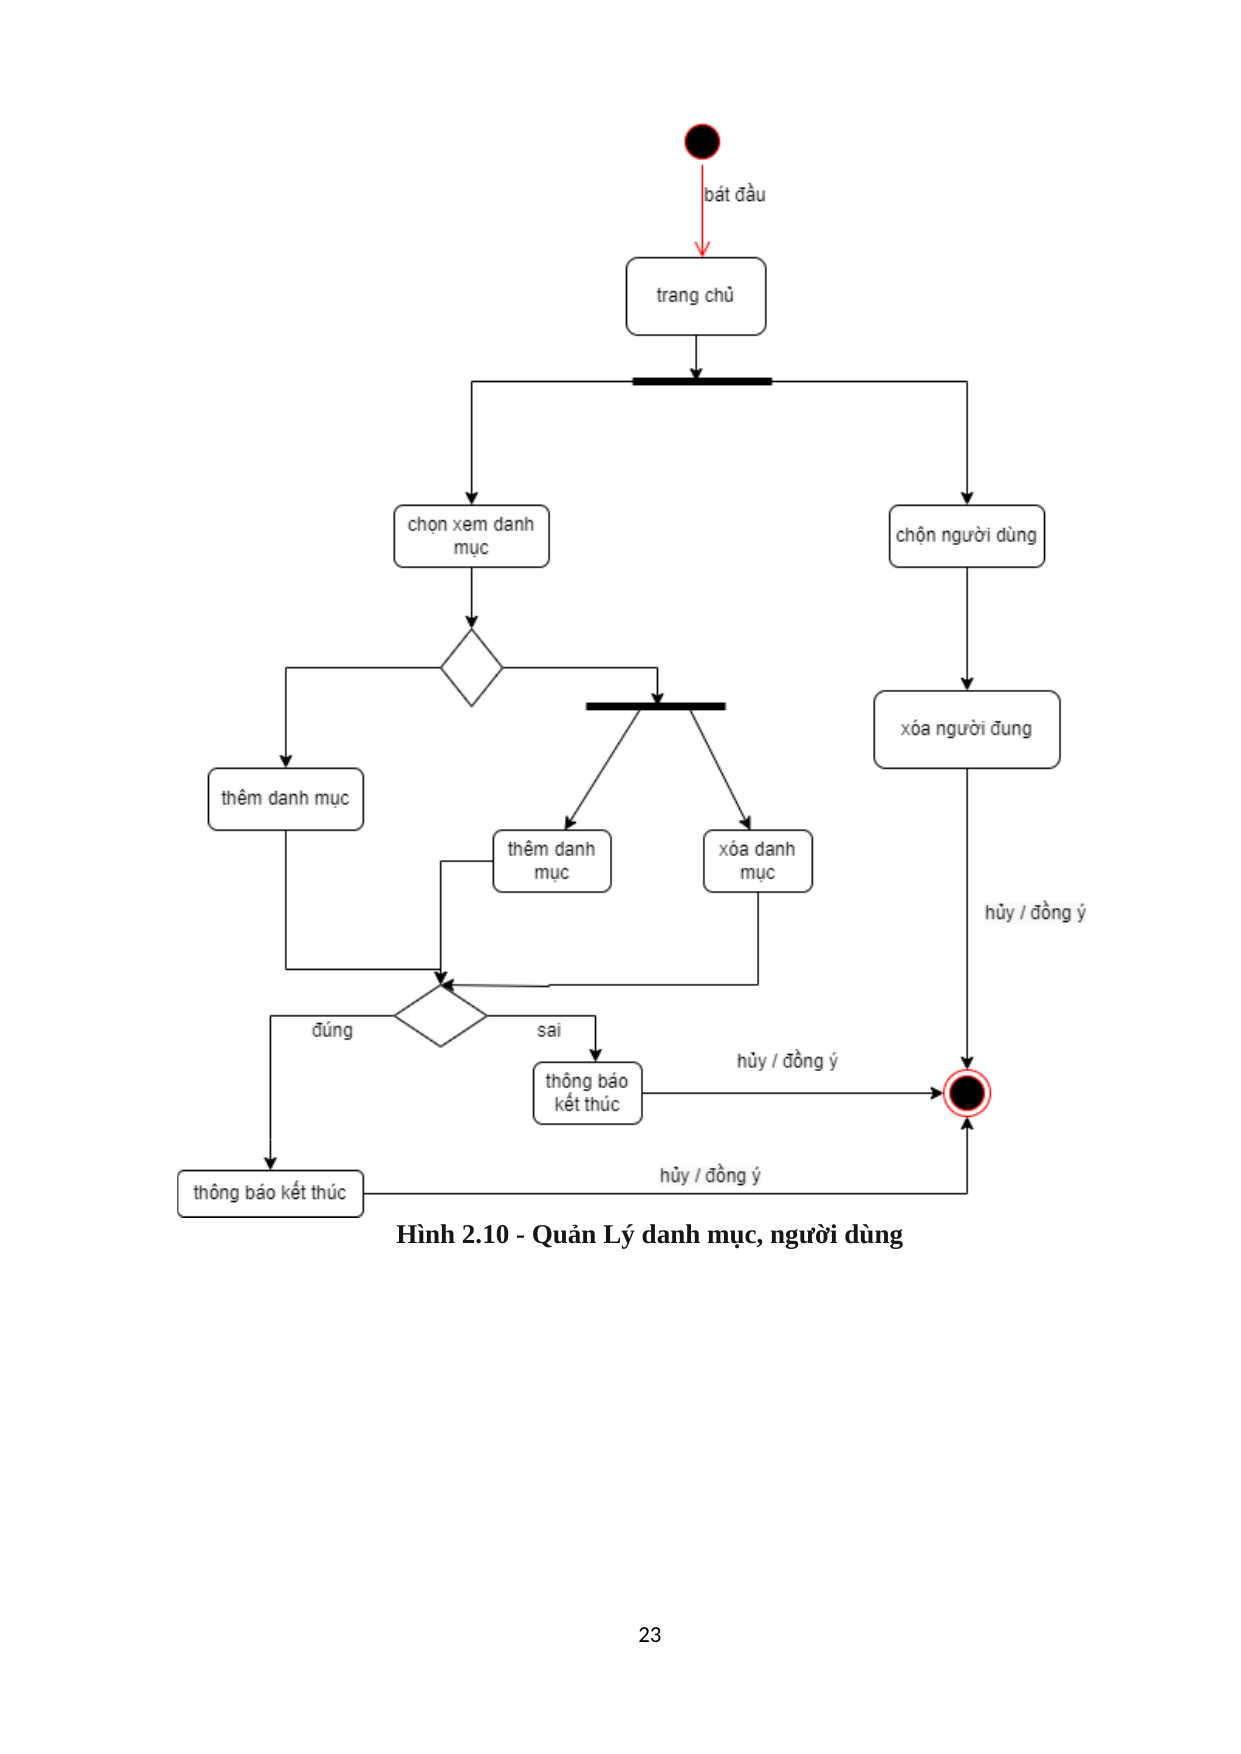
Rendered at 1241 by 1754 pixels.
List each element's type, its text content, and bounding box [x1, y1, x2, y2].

text Hình 2.10 - Quản Lý danh mục, người dùng [177, 1218, 1122, 1249]
picture [177, 118, 1123, 1218]
